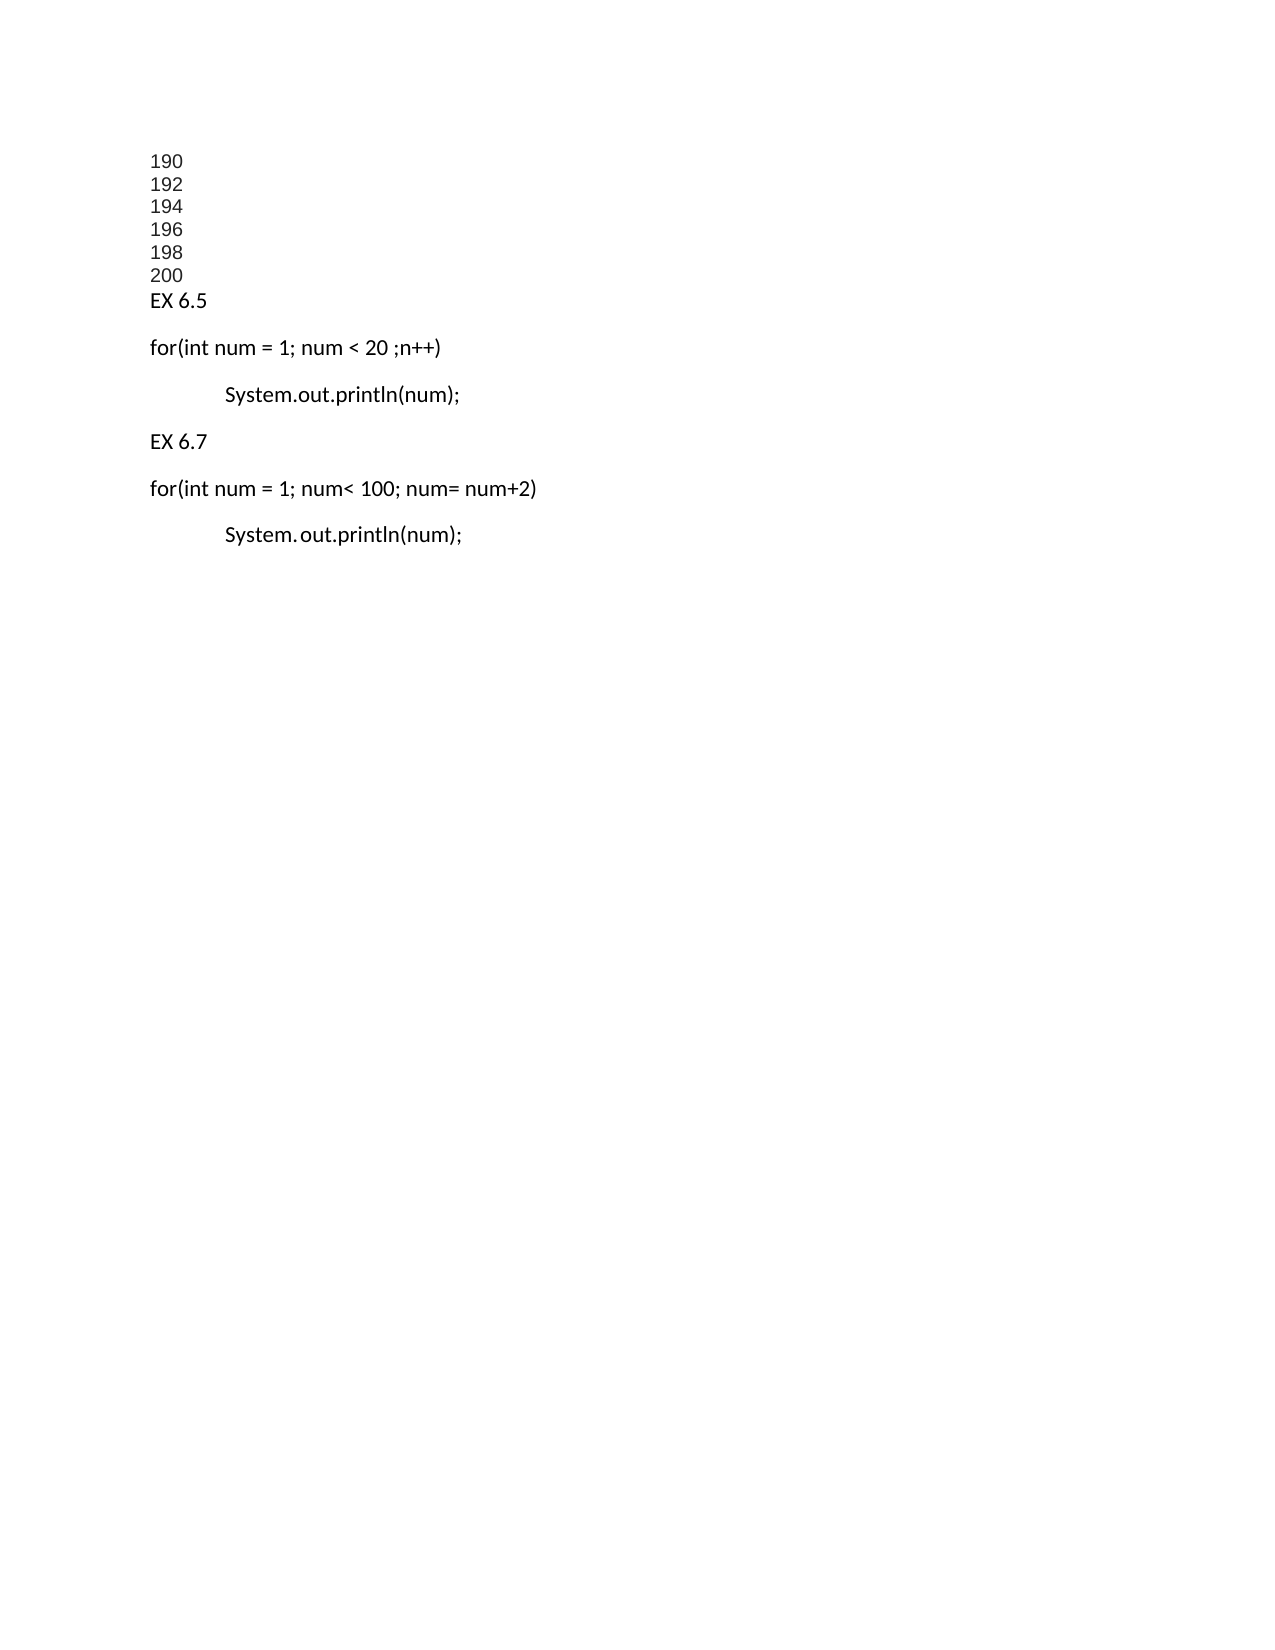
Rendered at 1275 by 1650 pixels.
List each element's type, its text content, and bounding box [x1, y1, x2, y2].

text EX 6.7 [150, 427, 1125, 455]
text 198 [150, 241, 1125, 263]
text for(int num = 1; num < 20 ;n++) [150, 333, 1125, 361]
text 194 [150, 195, 1125, 218]
text EX 6.5 [150, 286, 1125, 314]
text System.out.println(num); [150, 380, 1125, 408]
text for(int num = 1; num< 100; num= num+2) [150, 474, 1125, 502]
text 190 [150, 150, 1125, 173]
text 200 [150, 263, 1125, 286]
text 196 [150, 218, 1125, 241]
text 192 [150, 173, 1125, 195]
text System. out.println(num); [150, 521, 1125, 549]
